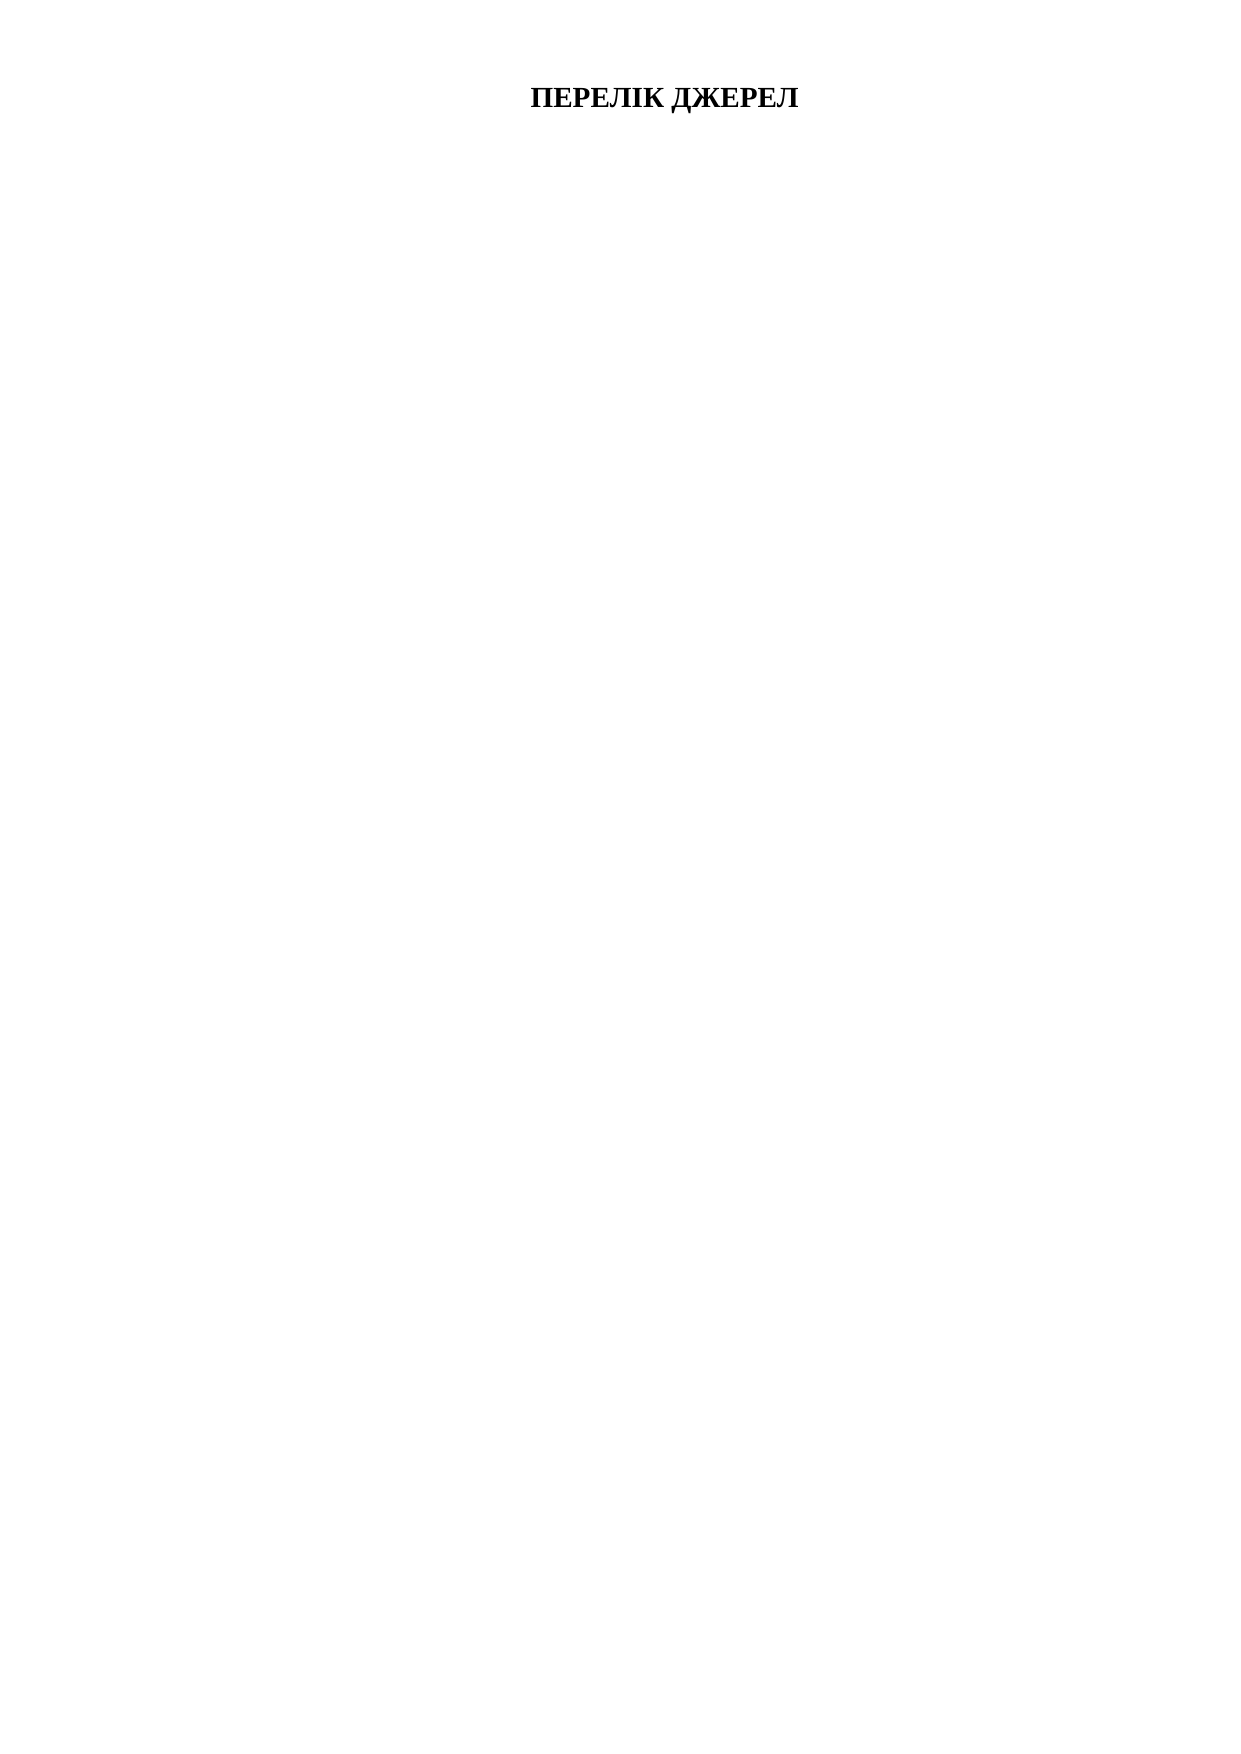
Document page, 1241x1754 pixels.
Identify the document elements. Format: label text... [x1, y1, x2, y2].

subtitle перелік джерел [148, 80, 1181, 113]
